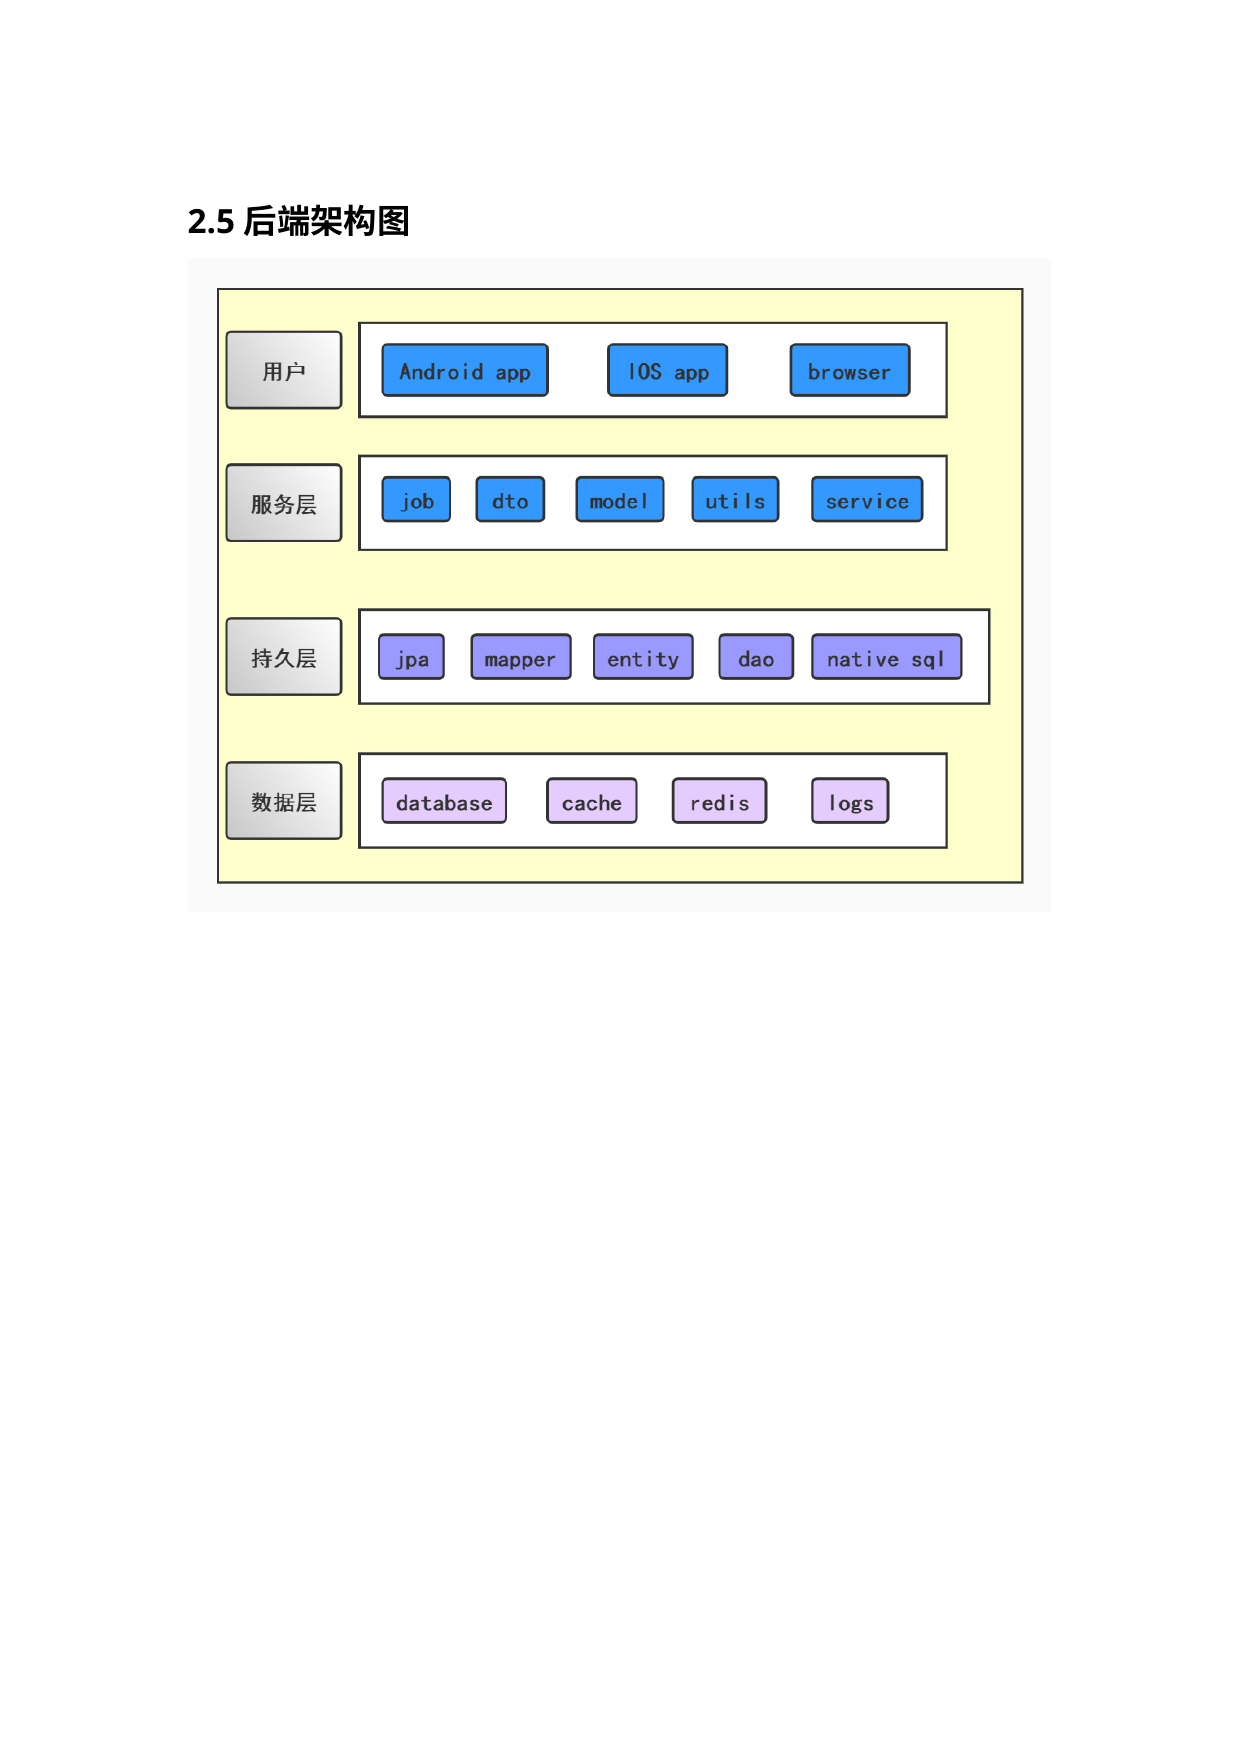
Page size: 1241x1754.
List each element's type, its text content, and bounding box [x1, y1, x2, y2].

picture [187, 258, 1052, 912]
title 2.5 后端架构图 [187, 187, 1053, 252]
